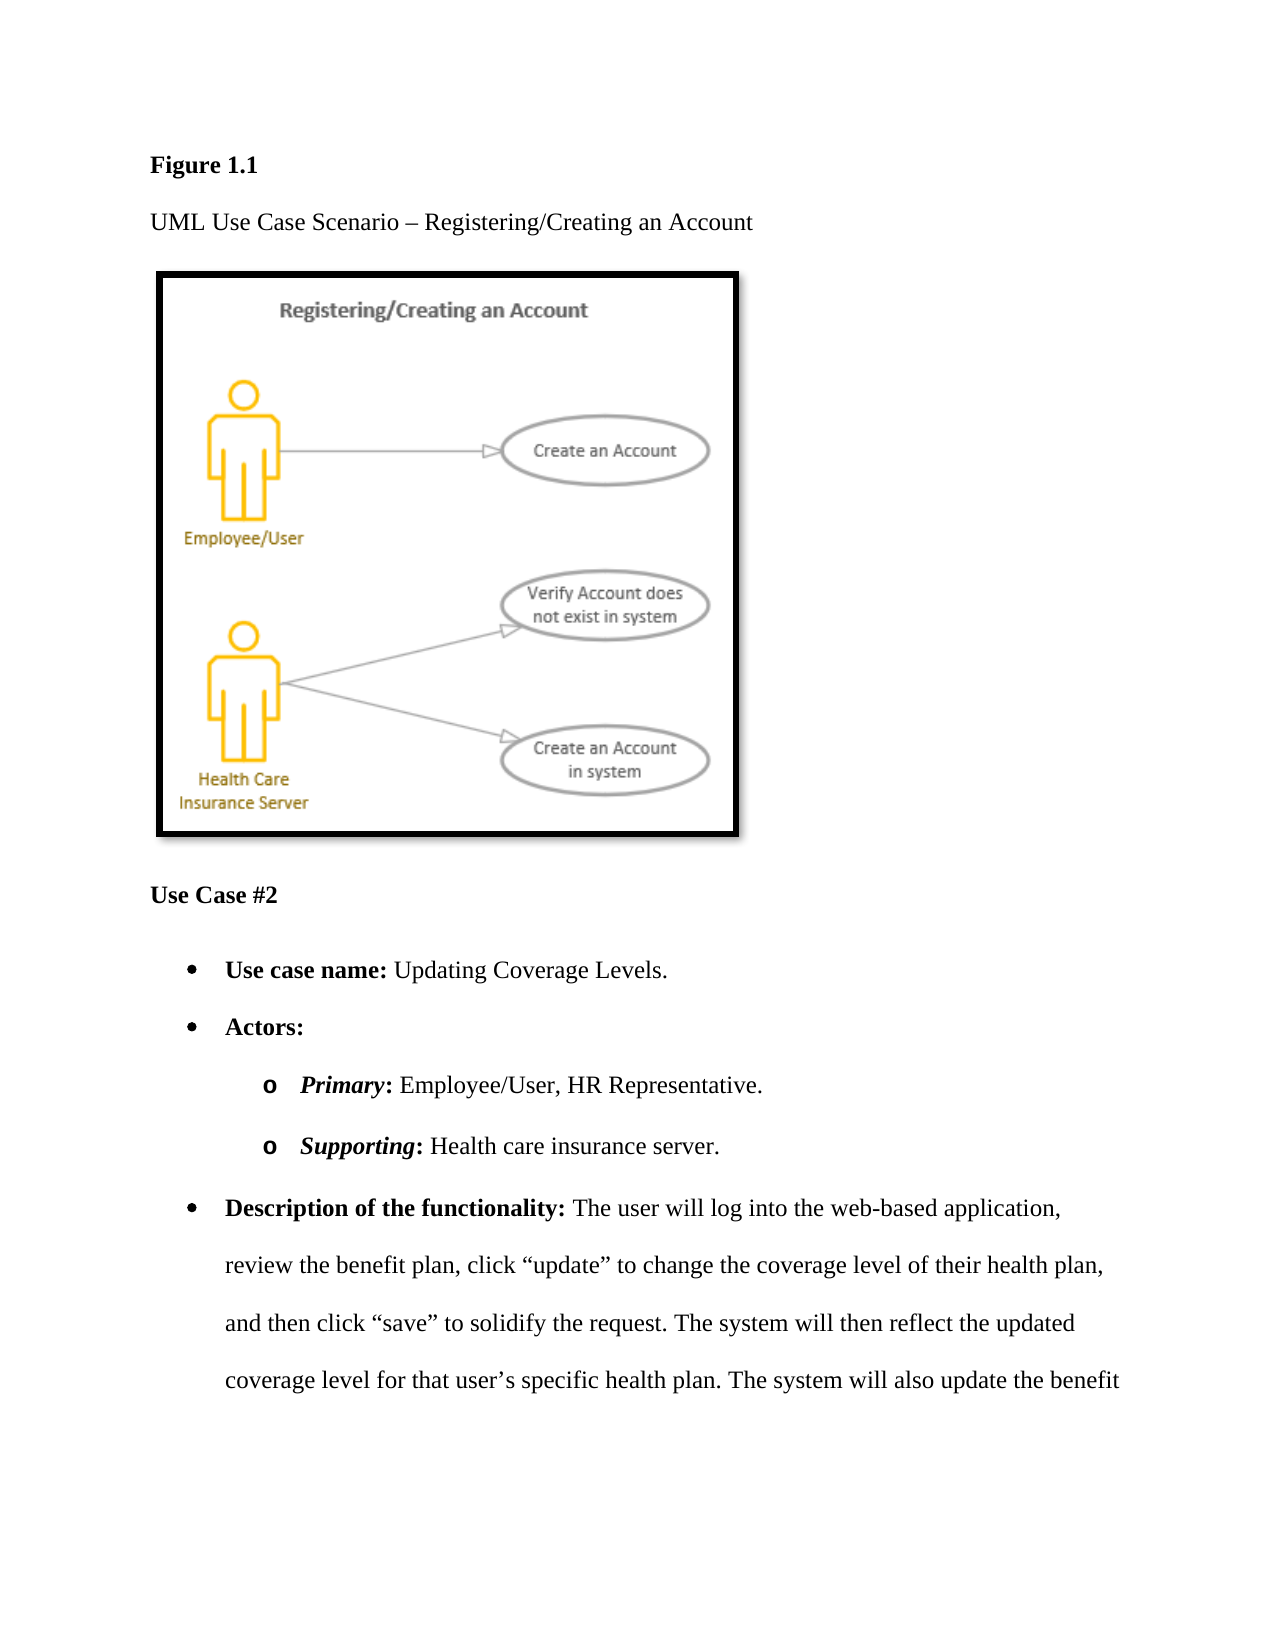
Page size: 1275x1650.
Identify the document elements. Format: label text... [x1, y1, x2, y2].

list Actors: [187, 1012, 1125, 1041]
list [187, 1193, 1125, 1394]
text Figure 1.1 [150, 150, 1125, 179]
list Primary: Employee/User, HR Representative. [262, 1070, 1125, 1101]
text Use Case #2 [150, 881, 1125, 909]
picture [163, 278, 733, 831]
list Supporting: Health care insurance server. [262, 1131, 1125, 1162]
text UML Use Case Scenario – Registering/Creating an Account [150, 207, 1125, 236]
list Use case name: Updating Coverage Levels. [187, 955, 1125, 983]
